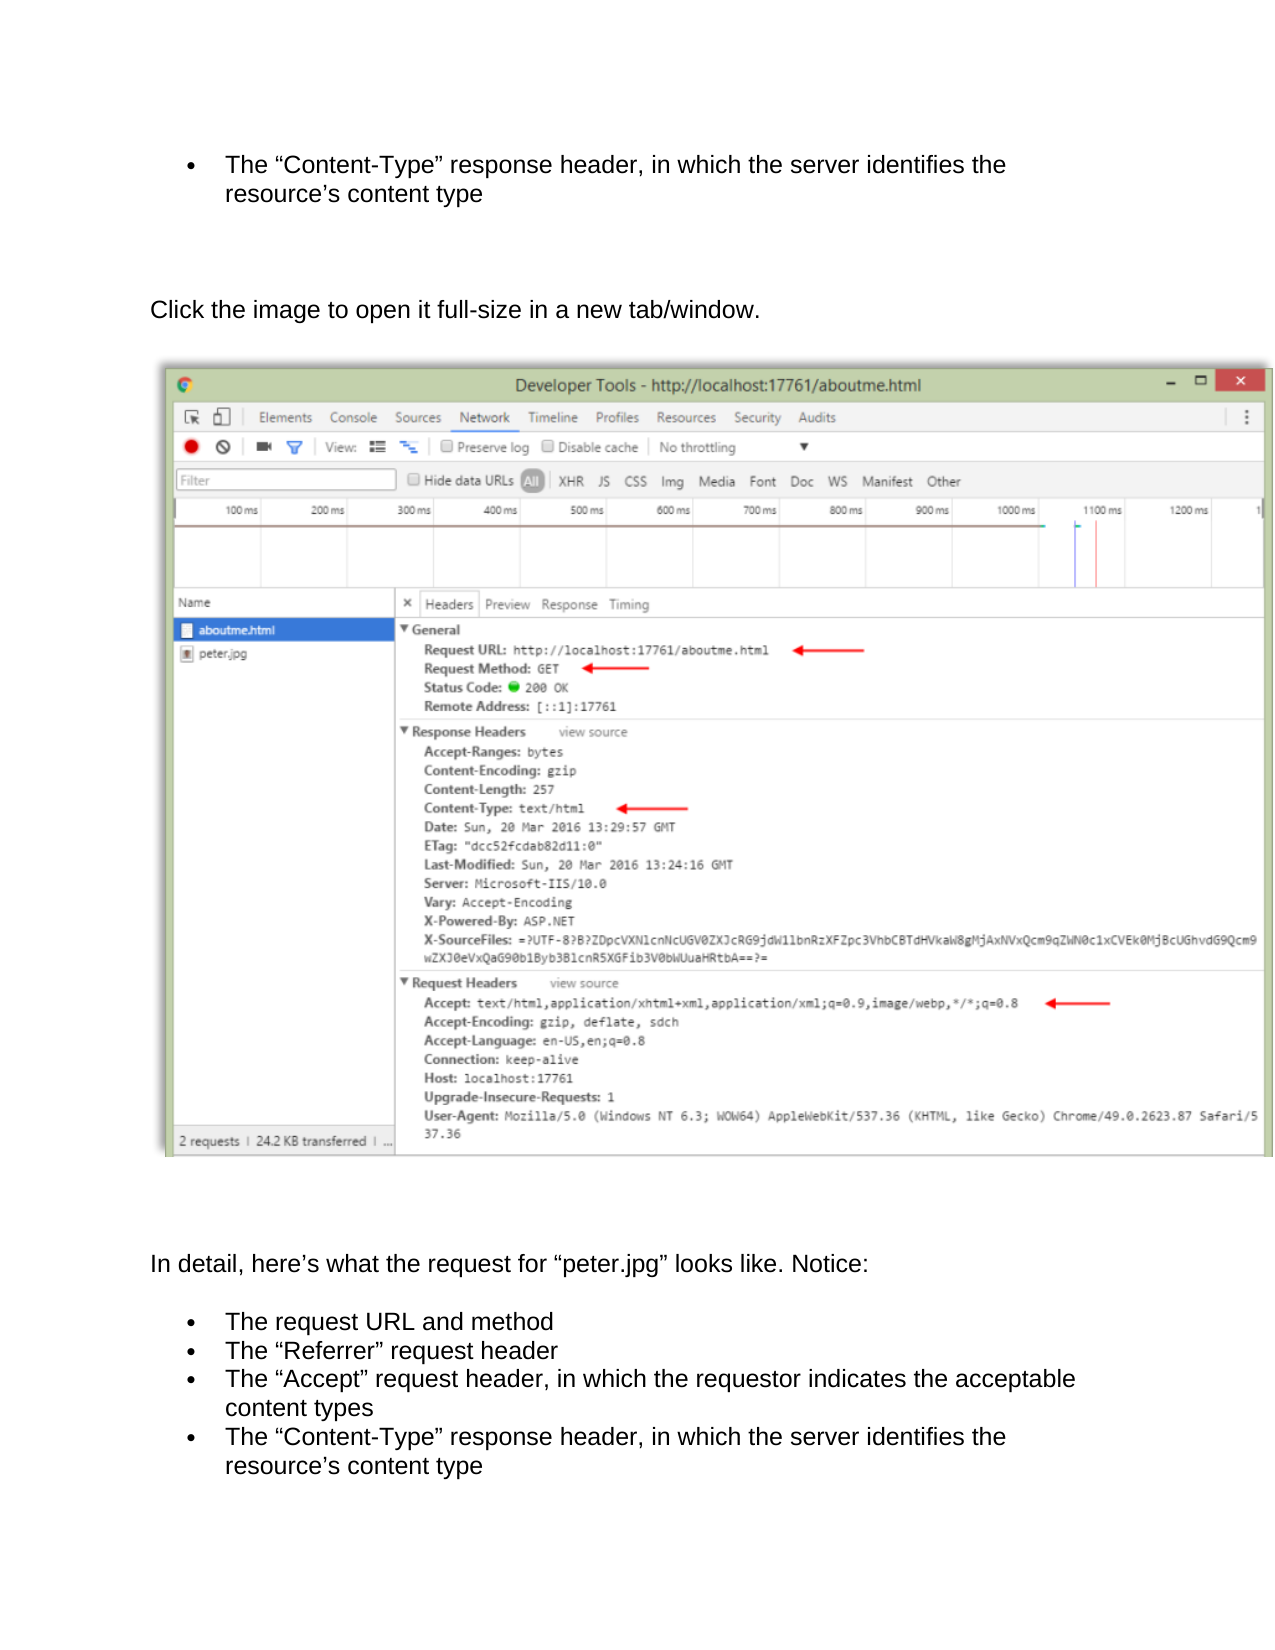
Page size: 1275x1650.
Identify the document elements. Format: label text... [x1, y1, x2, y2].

text In detail, here’s what the request for “peter.jpg” looks like. Notice: [150, 1249, 1125, 1278]
list The “Referrer” request header [187, 1336, 1125, 1364]
text Click the image to open it full-size in a new tab/window. [150, 294, 1125, 323]
list The “Accept” request header, in which the requestor indicates the acceptable content types [187, 1364, 1125, 1422]
list The “Content-Type” response header, in which the server identifies the resource’s content type [187, 150, 1125, 207]
list The request URL and method [187, 1307, 1125, 1336]
list The “Content-Type” response header, in which the server identifies the resource’s content type [187, 1422, 1125, 1479]
picture [165, 368, 1273, 1157]
